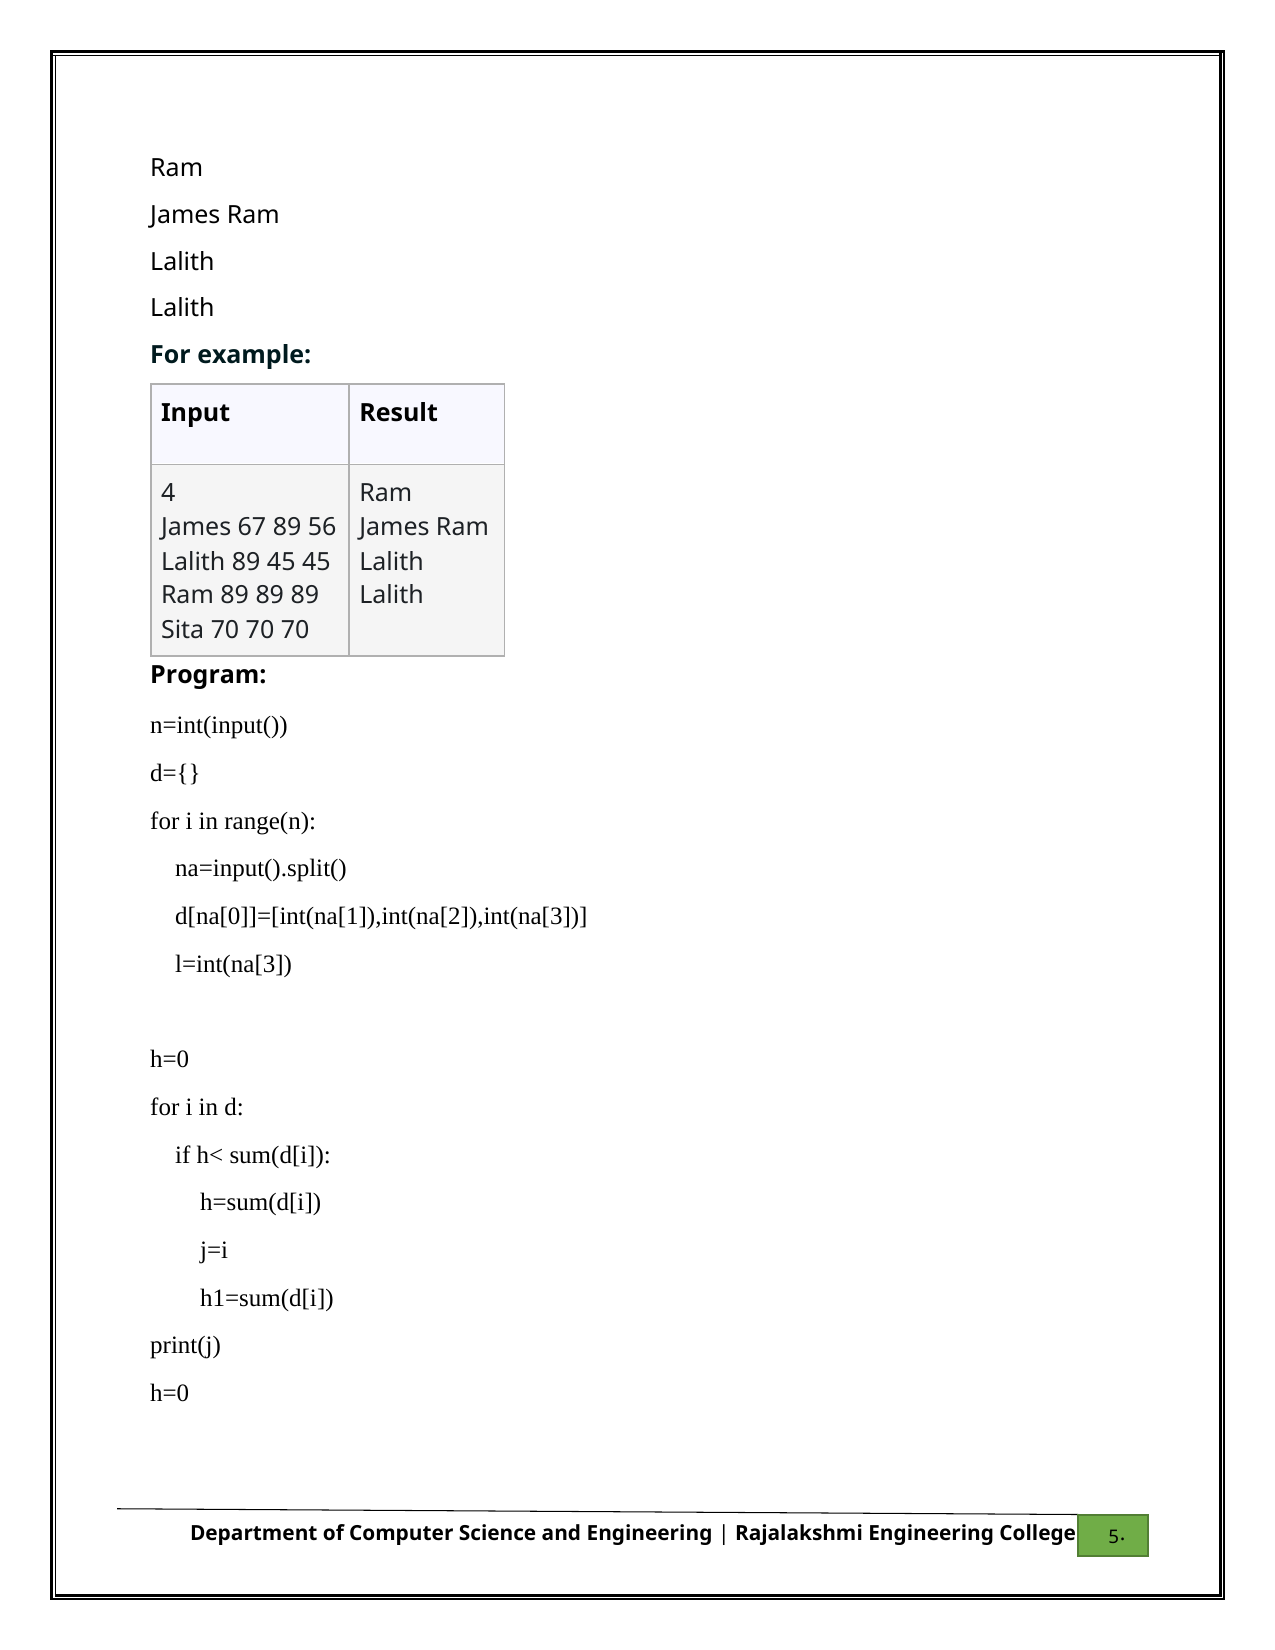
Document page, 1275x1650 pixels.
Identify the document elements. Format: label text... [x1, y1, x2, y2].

text h1=sum(d[i]) [150, 1283, 1125, 1312]
text James Ram [150, 197, 1125, 231]
text Lalith [150, 290, 1125, 324]
text na=input().split() [150, 853, 1125, 882]
text j=i [150, 1235, 1125, 1264]
text Lalith [150, 243, 1125, 277]
text print(j) [150, 1331, 1125, 1359]
table_header Result [350, 385, 504, 463]
text d[na[0]]=[int(na[1]),int(na[2]),int(na[3])] [150, 901, 1125, 930]
text Ram [150, 150, 1125, 184]
text for i in range(n): [150, 806, 1125, 834]
text for i in d: [150, 1092, 1125, 1121]
table_header Input [152, 385, 348, 463]
text For example: [150, 336, 1125, 370]
text if h< sum(d[i]): [150, 1140, 1125, 1168]
text h=0 [150, 1378, 1125, 1407]
text h=sum(d[i]) [150, 1187, 1125, 1216]
text Program: [150, 657, 1125, 691]
text d={} [150, 758, 1125, 787]
text l=int(na[3]) [150, 949, 1125, 978]
text h=0 [150, 1044, 1125, 1073]
text n=int(input()) [150, 710, 1125, 739]
table_cell 4 James 67 89 56 Lalith 89 45 45 Ram 89 89 89 Sita 70 70 70 [152, 465, 348, 655]
table_cell Ram James Ram Lalith Lalith [350, 465, 504, 655]
